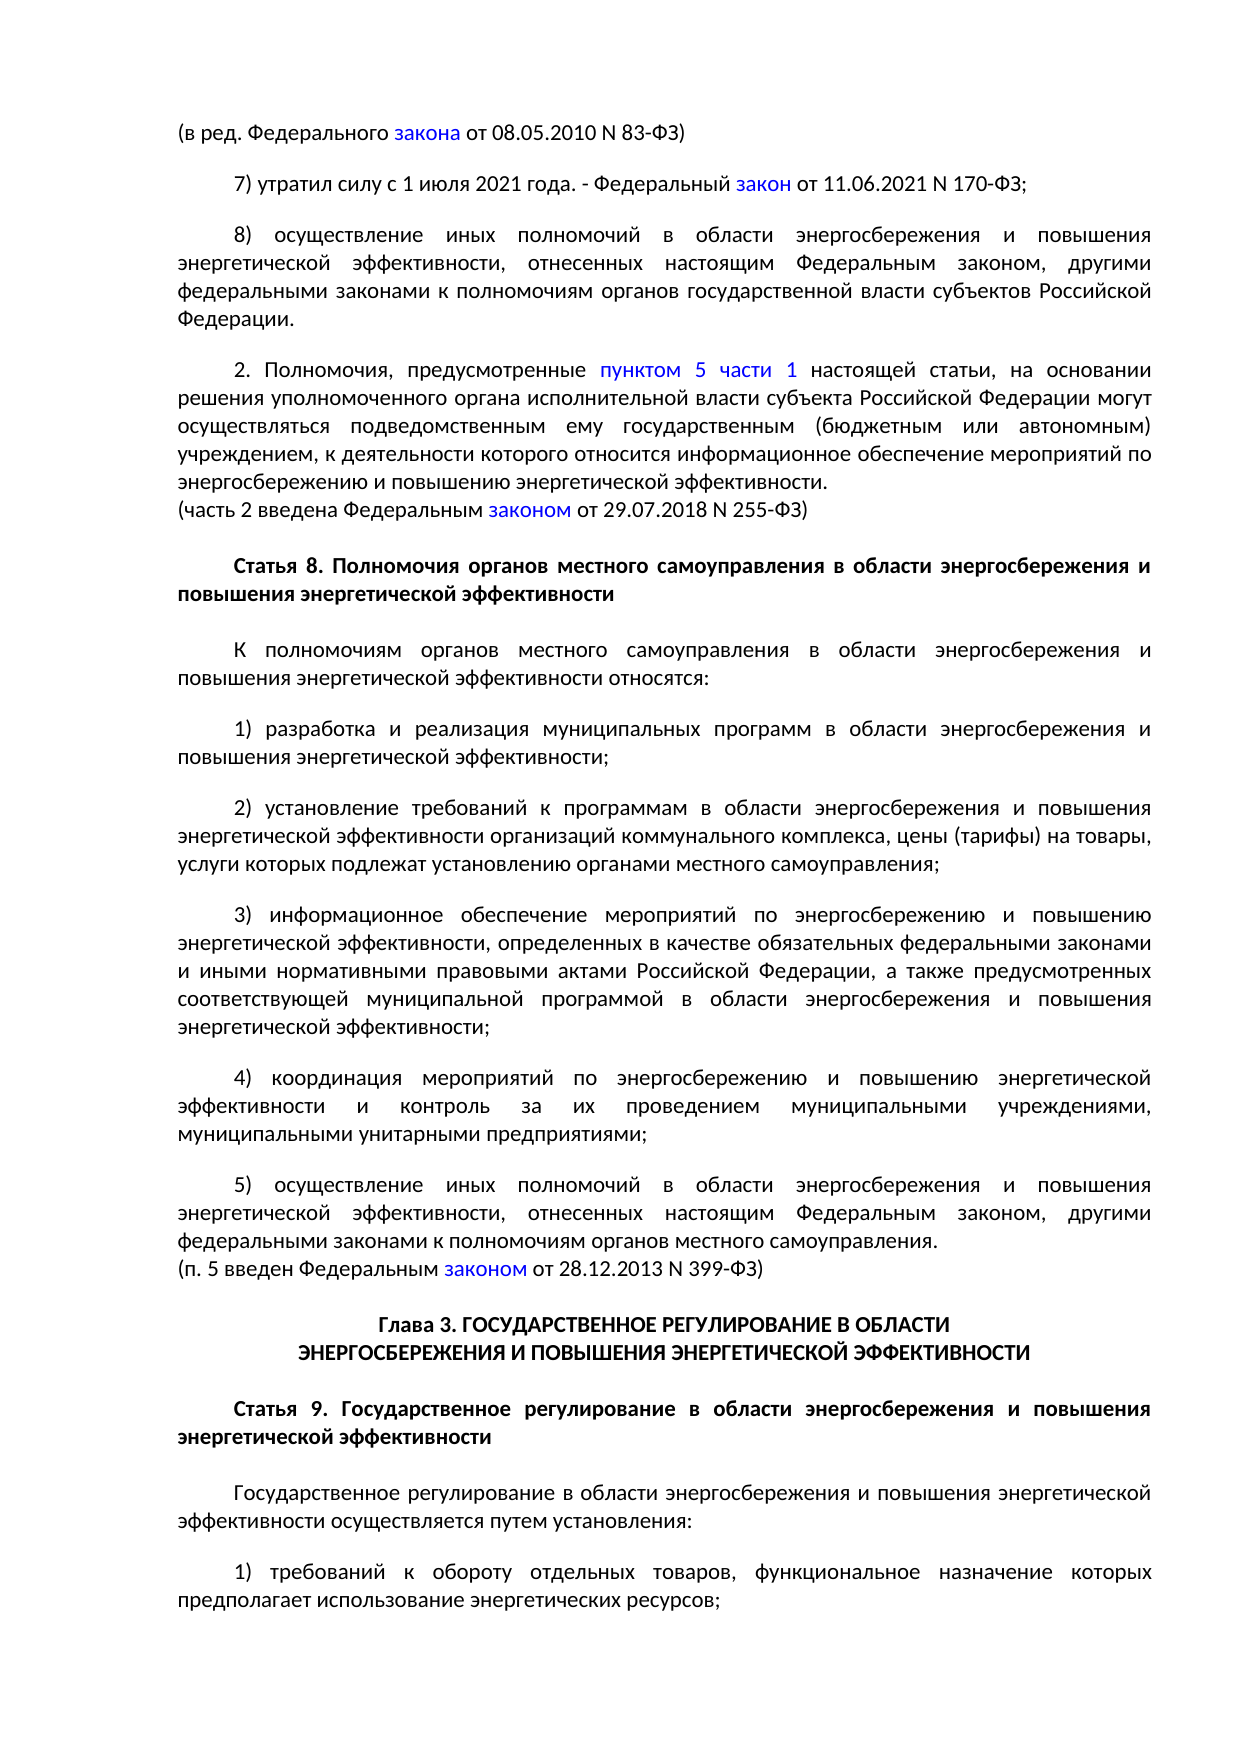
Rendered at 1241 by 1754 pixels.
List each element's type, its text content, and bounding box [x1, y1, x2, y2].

text 7) утратил силу с 1 июля 2021 года. - Федеральный закон от 11.06.2021 N 170-ФЗ; [177, 169, 1152, 197]
text (в ред. Федерального закона от 08.05.2010 N 83-ФЗ) [177, 118, 1152, 146]
text Государственное регулирование в области энергосбережения и повышения энергетической эффективности осуществляется путем установления: [177, 1478, 1152, 1534]
title Глава 3. ГОСУДАРСТВЕННОЕ РЕГУЛИРОВАНИЕ В ОБЛАСТИ [177, 1310, 1152, 1338]
text 2) установление требований к программам в области энергосбережения и повышения энергетической эффективности организаций коммунального комплекса, цены (тарифы) на товары, услуги которых подлежат установлению органами местного самоуправления; [177, 793, 1152, 877]
text 1) разработка и реализация муниципальных программ в области энергосбережения и повышения энергетической эффективности; [177, 714, 1152, 770]
text (п. 5 введен Федеральным законом от 28.12.2013 N 399-ФЗ) [177, 1254, 1152, 1282]
text 1) требований к обороту отдельных товаров, функциональное назначение которых предполагает использование энергетических ресурсов; [177, 1557, 1152, 1613]
title ЭНЕРГОСБЕРЕЖЕНИЯ И ПОВЫШЕНИЯ ЭНЕРГЕТИЧЕСКОЙ ЭФФЕКТИВНОСТИ [177, 1338, 1152, 1366]
text 4) координация мероприятий по энергосбережению и повышению энергетической эффективности и контроль за их проведением муниципальными учреждениями, муниципальными унитарными предприятиями; [177, 1063, 1152, 1147]
text (часть 2 введена Федеральным законом от 29.07.2018 N 255-ФЗ) [177, 495, 1152, 523]
text К полномочиям органов местного самоуправления в области энергосбережения и повышения энергетической эффективности относятся: [177, 635, 1152, 691]
title Статья 9. Государственное регулирование в области энергосбережения и повышения энергетической эффективности [177, 1394, 1152, 1450]
text 8) осуществление иных полномочий в области энергосбережения и повышения энергетической эффективности, отнесенных настоящим Федеральным законом, другими федеральными законами к полномочиям органов государственной власти субъектов Российской Федерации. [177, 220, 1152, 332]
text 5) осуществление иных полномочий в области энергосбережения и повышения энергетической эффективности, отнесенных настоящим Федеральным законом, другими федеральными законами к полномочиям органов местного самоуправления. [177, 1170, 1152, 1254]
title Статья 8. Полномочия органов местного самоуправления в области энергосбережения и повышения энергетической эффективности [177, 551, 1152, 607]
text 2. Полномочия, предусмотренные пунктом 5 части 1 настоящей статьи, на основании решения уполномоченного органа исполнительной власти субъекта Российской Федерации могут осуществляться подведомственным ему государственным (бюджетным или автономным) учреждением, к деятельности которого относится информационное обеспечение мероприятий по энергосбережению и повышению энергетической эффективности. [177, 355, 1152, 495]
text 3) информационное обеспечение мероприятий по энергосбережению и повышению энергетической эффективности, определенных в качестве обязательных федеральными законами и иными нормативными правовыми актами Российской Федерации, а также предусмотренных соответствующей муниципальной программой в области энергосбережения и повышения энергетической эффективности; [177, 900, 1152, 1040]
